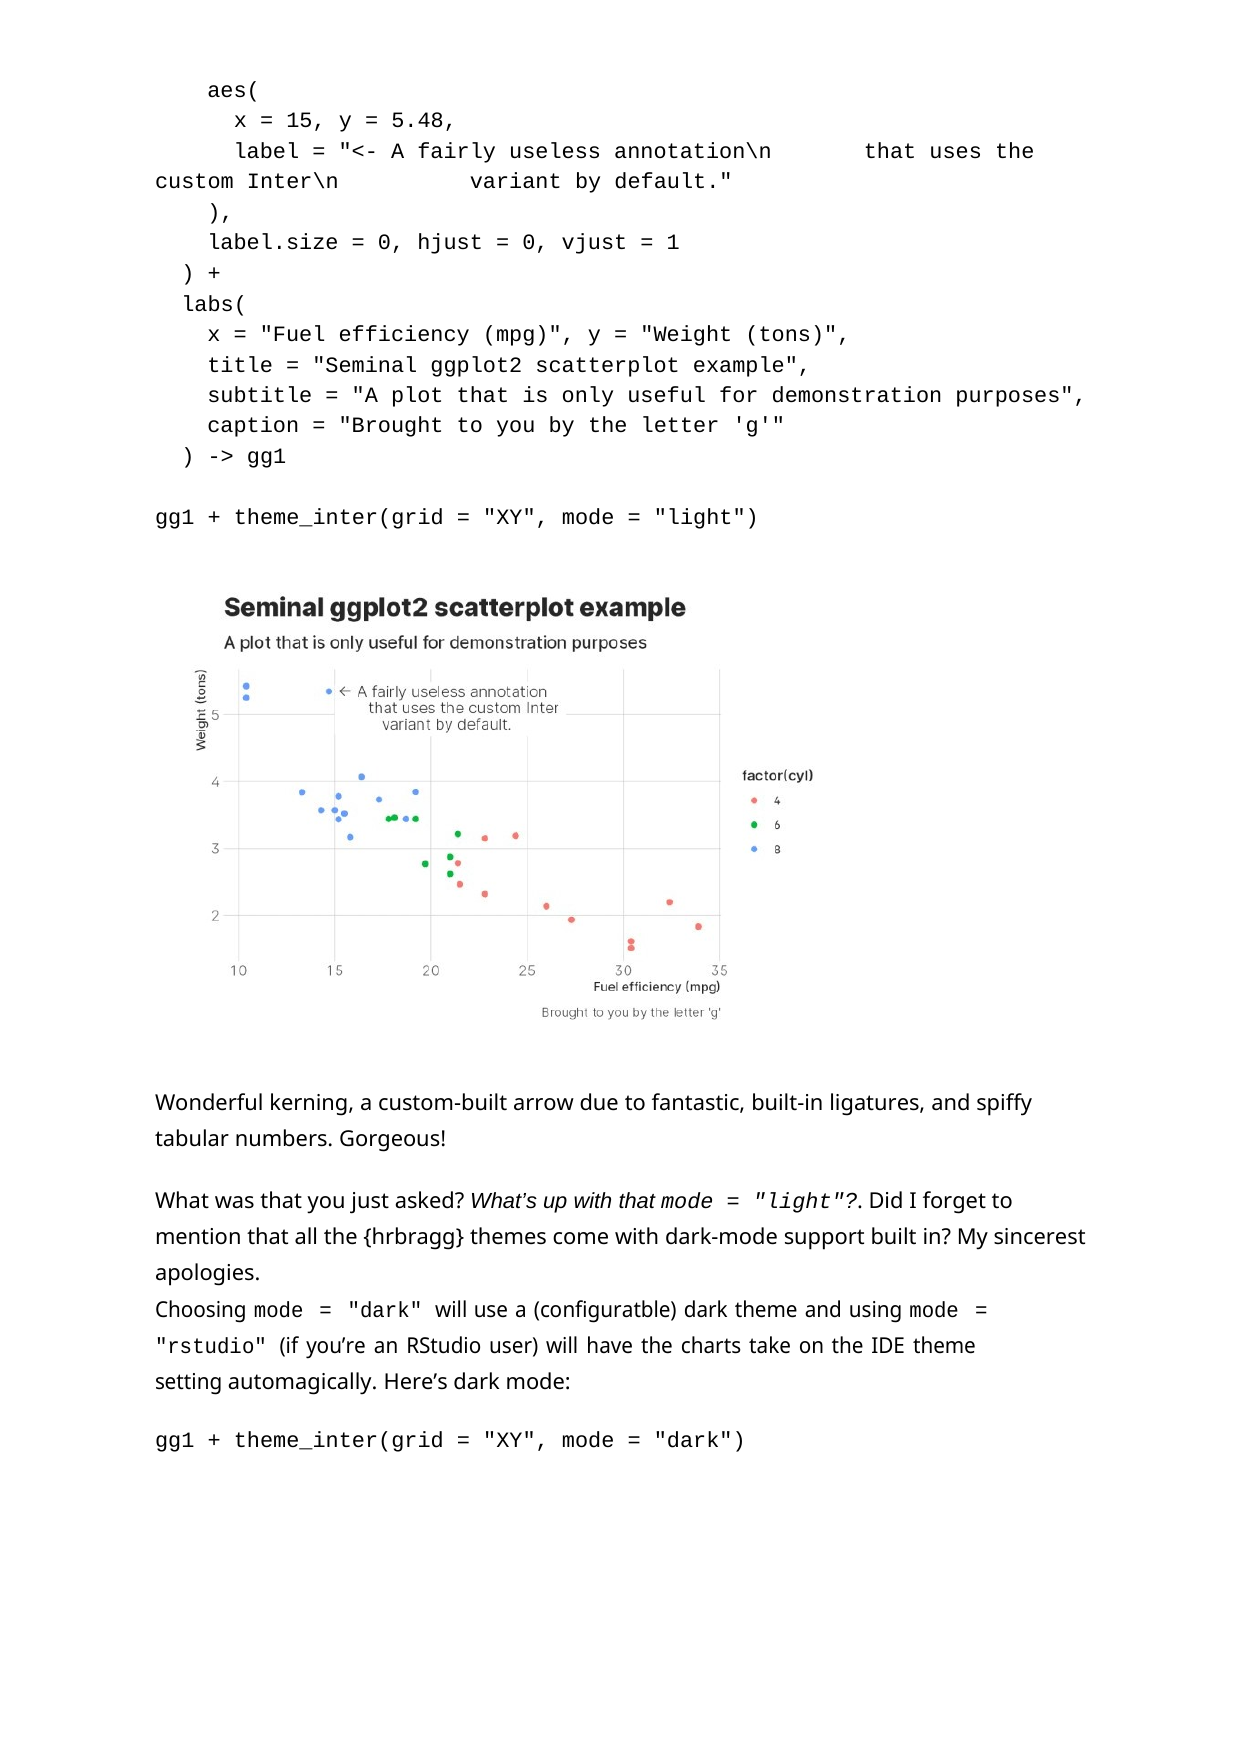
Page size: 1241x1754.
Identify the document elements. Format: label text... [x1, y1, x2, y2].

text gg1 + theme_inter(grid = "XY", mode = "dark") [155, 1429, 1098, 1454]
text labs( [181, 293, 1098, 318]
text gg1 + theme_inter(grid = "XY", mode = "light") [155, 506, 1098, 531]
text What was that you just asked? What’s up with that mode = "light"?. Did I forget to mention that all the {hrbragg} themes come with dark-mode support built in? My sincerest apologies. [155, 1185, 1098, 1287]
text label = "<- A fairly useless annotation\n that uses the custom Inter\n variant by default." [155, 140, 1034, 195]
text ) -> gg1 [181, 445, 1098, 470]
text ), [207, 201, 1098, 226]
text ) + [181, 262, 1098, 287]
text x = "Fuel efficiency (mpg)", y = "Weight (tons)", title = "Seminal ggplot2 scatterplot example", [207, 324, 852, 379]
text label.size = 0, hjust = 0, vjust = 1 [207, 232, 1098, 256]
picture [190, 592, 815, 1020]
text Choosing mode = "dark" will use a (configuratble) dark theme and using mode = "rstudio" (if you’re an RStudio user) will have the charts take on the IDE theme setting automagically. Here’s dark mode: [155, 1294, 1042, 1396]
text subtitle = "A plot that is only useful for demonstration purposes", caption = "Brought to you by the letter 'g'" [207, 384, 1088, 439]
text x = 15, y = 5.48, [233, 109, 1098, 134]
text Wonderful kerning, a custom-built arrow due to fantastic, built-in ligatures, and spiffy tabular numbers. Gorgeous! [155, 1087, 1066, 1153]
text aes( [207, 79, 1098, 104]
